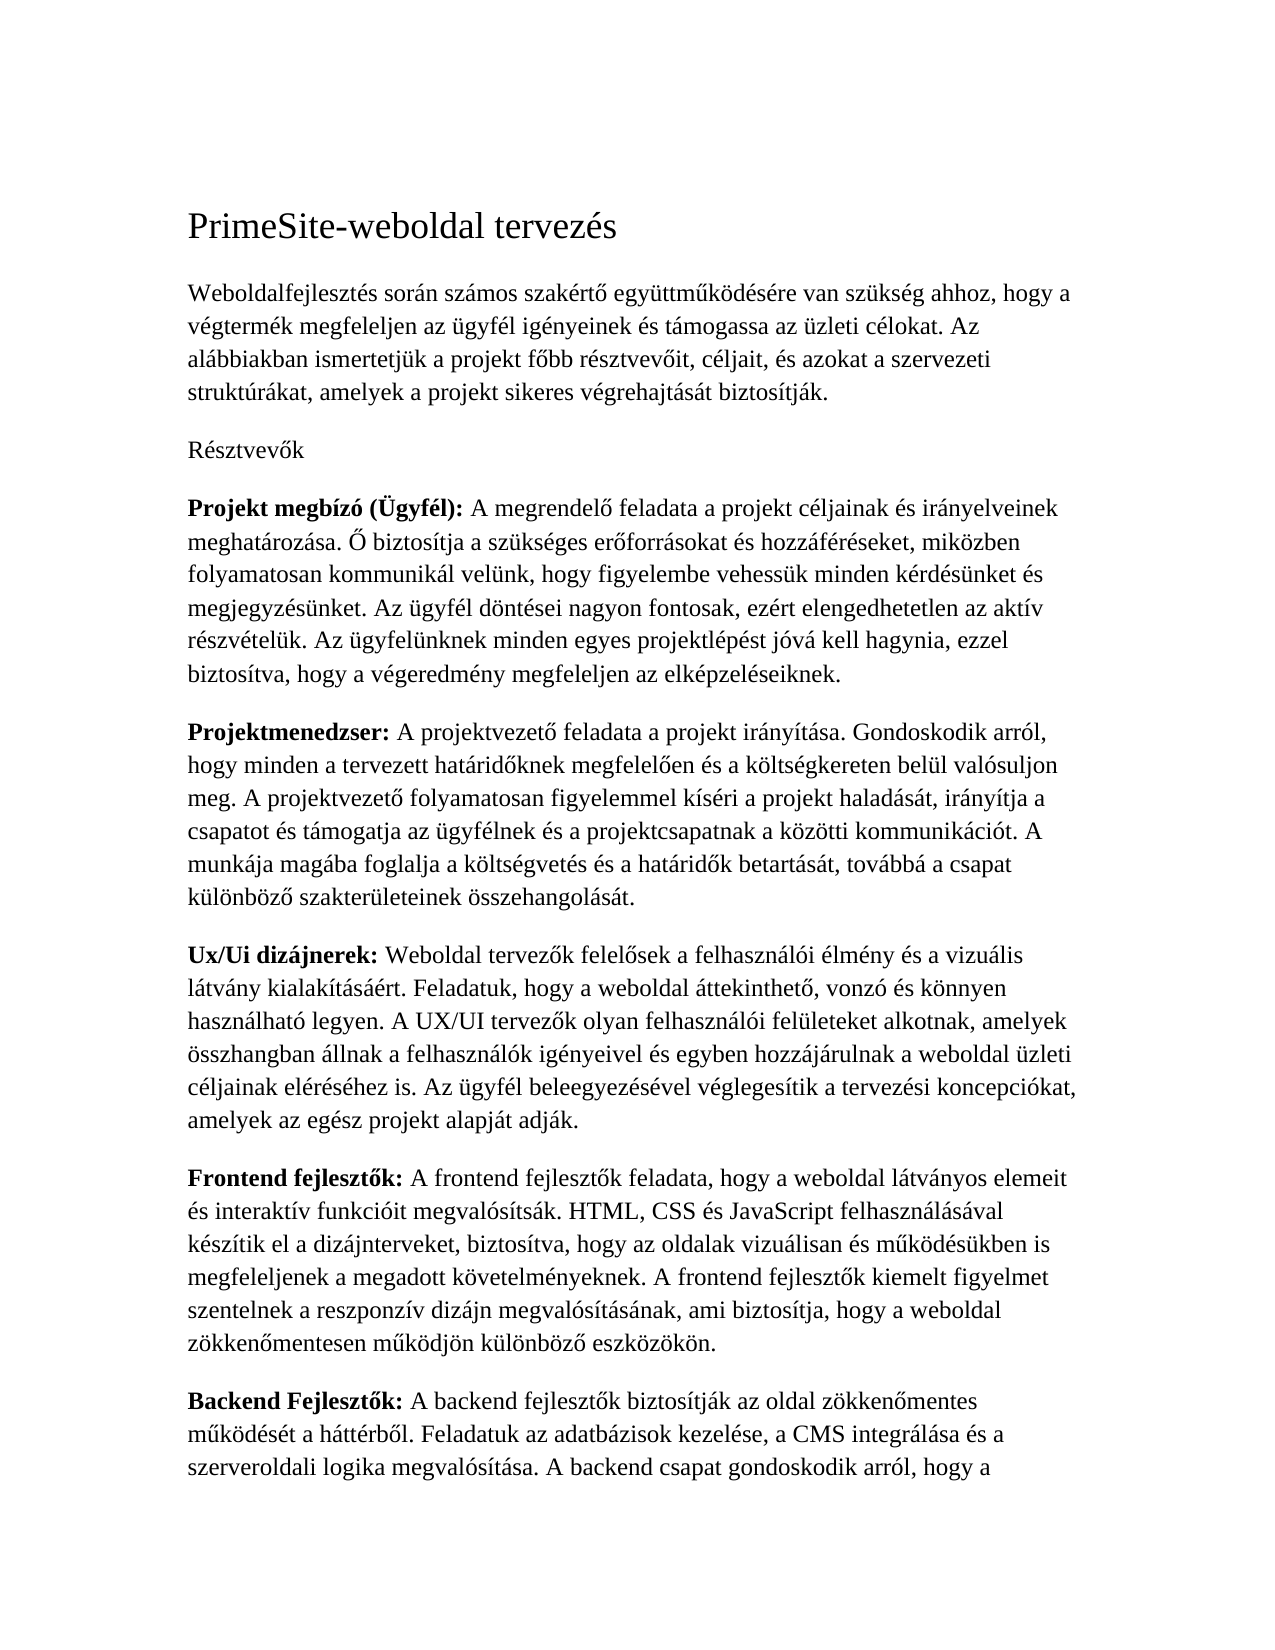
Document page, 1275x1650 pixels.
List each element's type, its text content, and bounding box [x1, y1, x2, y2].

text PrimeSite-weboldal tervezés [187, 204, 1087, 247]
text Frontend fejlesztők: A frontend fejlesztők feladata, hogy a weboldal látványos elemeit és interaktív funkcióit megvalósítsák. HTML, CSS és JavaScript felhasználásával készítik el a dizájnterveket, biztosítva, hogy az oldalak vizuálisan és működésükben is megfeleljenek a megadott követelményeknek. A frontend fejlesztők kiemelt figyelmet szentelnek a reszponzív dizájn megvalósításának, ami biztosítja, hogy a weboldal zökkenőmentesen működjön különböző eszközökön. [187, 1163, 1087, 1357]
text Projektmenedzser: A projektvezető feladata a projekt irányítása. Gondoskodik arról, hogy minden a tervezett határidőknek megfelelően és a költségkereten belül valósuljon meg. A projektvezető folyamatosan figyelemmel kíséri a projekt haladását, irányítja a csapatot és támogatja az ügyfélnek és a projektcsapatnak a közötti kommunikációt. A munkája magába foglalja a költségvetés és a határidők betartását, továbbá a csapat különböző szakterületeinek összehangolását. [187, 717, 1087, 911]
text Projekt megbízó (Ügyfél): A megrendelő feladata a projekt céljainak és irányelveinek meghatározása. Ő biztosítja a szükséges erőforrásokat és hozzáféréseket, miközben folyamatosan kommunikál velünk, hogy figyelembe vehessük minden kérdésünket és megjegyzésünket. Az ügyfél döntései nagyon fontosak, ezért elengedhetetlen az aktív részvételük. Az ügyfelünknek minden egyes projektlépést jóvá kell hagynia, ezzel biztosítva, hogy a végeredmény megfeleljen az elképzeléseiknek. [187, 493, 1087, 687]
text Ux/Ui dizájnerek: Weboldal tervezők felelősek a felhasználói élmény és a vizuális látvány kialakításáért. Feladatuk, hogy a weboldal áttekinthető, vonzó és könnyen használható legyen. A UX/UI tervezők olyan felhasználói felületeket alkotnak, amelyek összhangban állnak a felhasználók igényeivel és egyben hozzájárulnak a weboldal üzleti céljainak eléréséhez is. Az ügyfél beleegyezésével véglegesítik a tervezési koncepciókat, amelyek az egész projekt alapját adják. [187, 940, 1087, 1134]
text Résztvevők [187, 436, 1087, 464]
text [187, 1386, 1087, 1481]
text Weboldalfejlesztés során számos szakértő együttműködésére van szükség ahhoz, hogy a végtermék megfeleljen az ügyfél igényeinek és támogassa az üzleti célokat. Az alábbiakban ismertetjük a projekt főbb résztvevőit, céljait, és azokat a szervezeti struktúrákat, amelyek a projekt sikeres végrehajtását biztosítják. [187, 278, 1087, 406]
